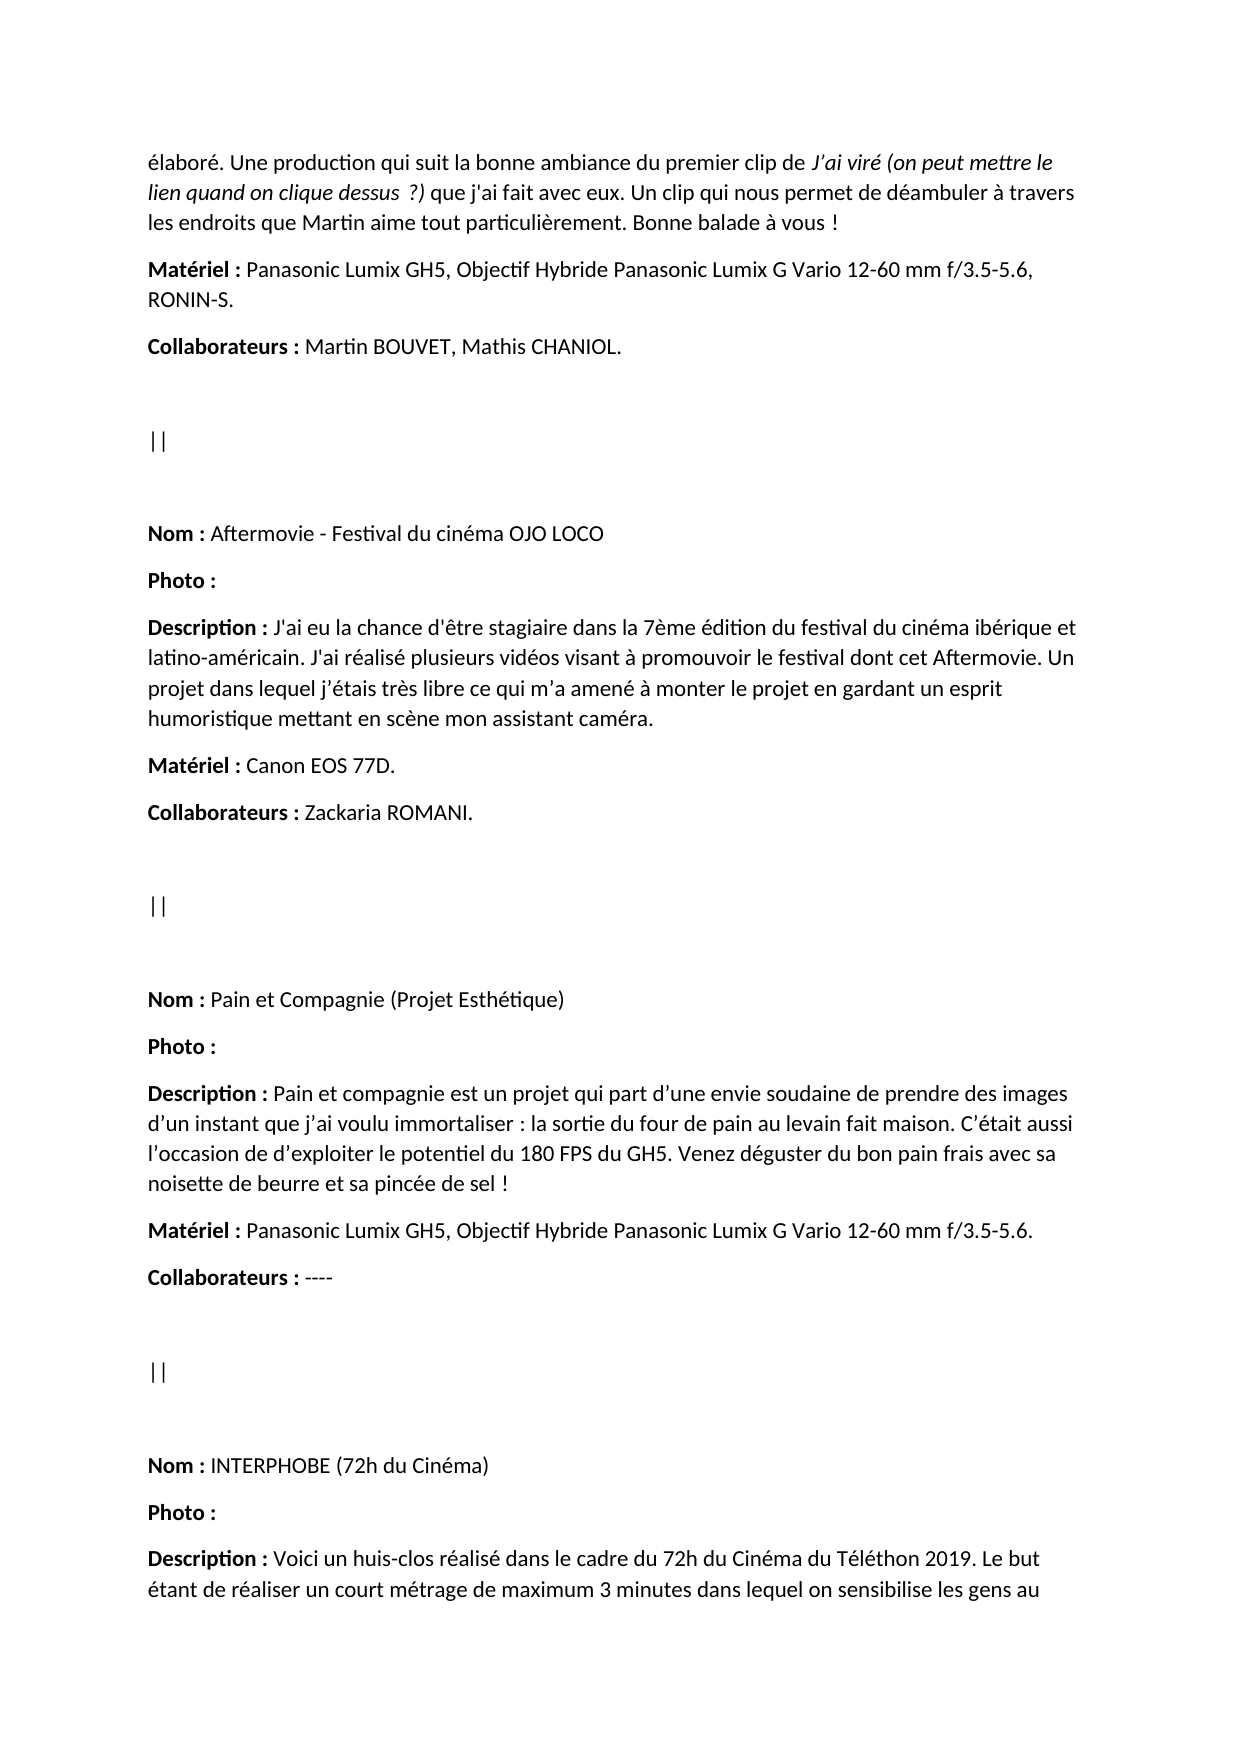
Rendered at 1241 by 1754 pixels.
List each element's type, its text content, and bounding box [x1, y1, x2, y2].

text Nom : Aftermovie - Festival du cinéma OJO LOCO [148, 519, 1093, 547]
text Nom : INTERPHOBE (72h du Cinéma) [148, 1451, 1093, 1479]
text Photo : [148, 1498, 1093, 1526]
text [148, 1544, 1093, 1603]
text || [148, 426, 1093, 454]
text Collaborateurs : Zackaria ROMANI. [148, 798, 1093, 826]
text || [148, 891, 1093, 919]
text Collaborateurs : Martin BOUVET, Mathis CHANIOL. [148, 332, 1093, 360]
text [148, 148, 1093, 236]
text Collaborateurs : ---- [148, 1263, 1093, 1291]
text Matériel : Canon EOS 77D. [148, 751, 1093, 779]
text Nom : Pain et Compagnie (Projet Esthétique) [148, 985, 1093, 1013]
text Description : Pain et compagnie est un projet qui part d’une envie soudaine de prendre des images d’un instant que j’ai voulu immortaliser : la sortie du four de pain au levain fait maison. C’était aussi l’occasion de d’exploiter le potentiel du 180 FPS du GH5. Venez déguster du bon pain frais avec sa noisette de beurre et sa pincée de sel ! [148, 1079, 1093, 1197]
text Matériel : Panasonic Lumix GH5, Objectif Hybride Panasonic Lumix G Vario 12-60 mm f/3.5-5.6, RONIN-S. [148, 255, 1093, 313]
text Description : J'ai eu la chance d'être stagiaire dans la 7ème édition du festival du cinéma ibérique et latino-américain. J'ai réalisé plusieurs vidéos visant à promouvoir le festival dont cet Aftermovie. Un projet dans lequel j’étais très libre ce qui m’a amené à monter le projet en gardant un esprit humoristique mettant en scène mon assistant caméra. [148, 613, 1093, 732]
text Photo : [148, 1032, 1093, 1060]
text Matériel : Panasonic Lumix GH5, Objectif Hybride Panasonic Lumix G Vario 12-60 mm f/3.5-5.6. [148, 1216, 1093, 1244]
text Photo : [148, 566, 1093, 594]
text || [148, 1357, 1093, 1385]
